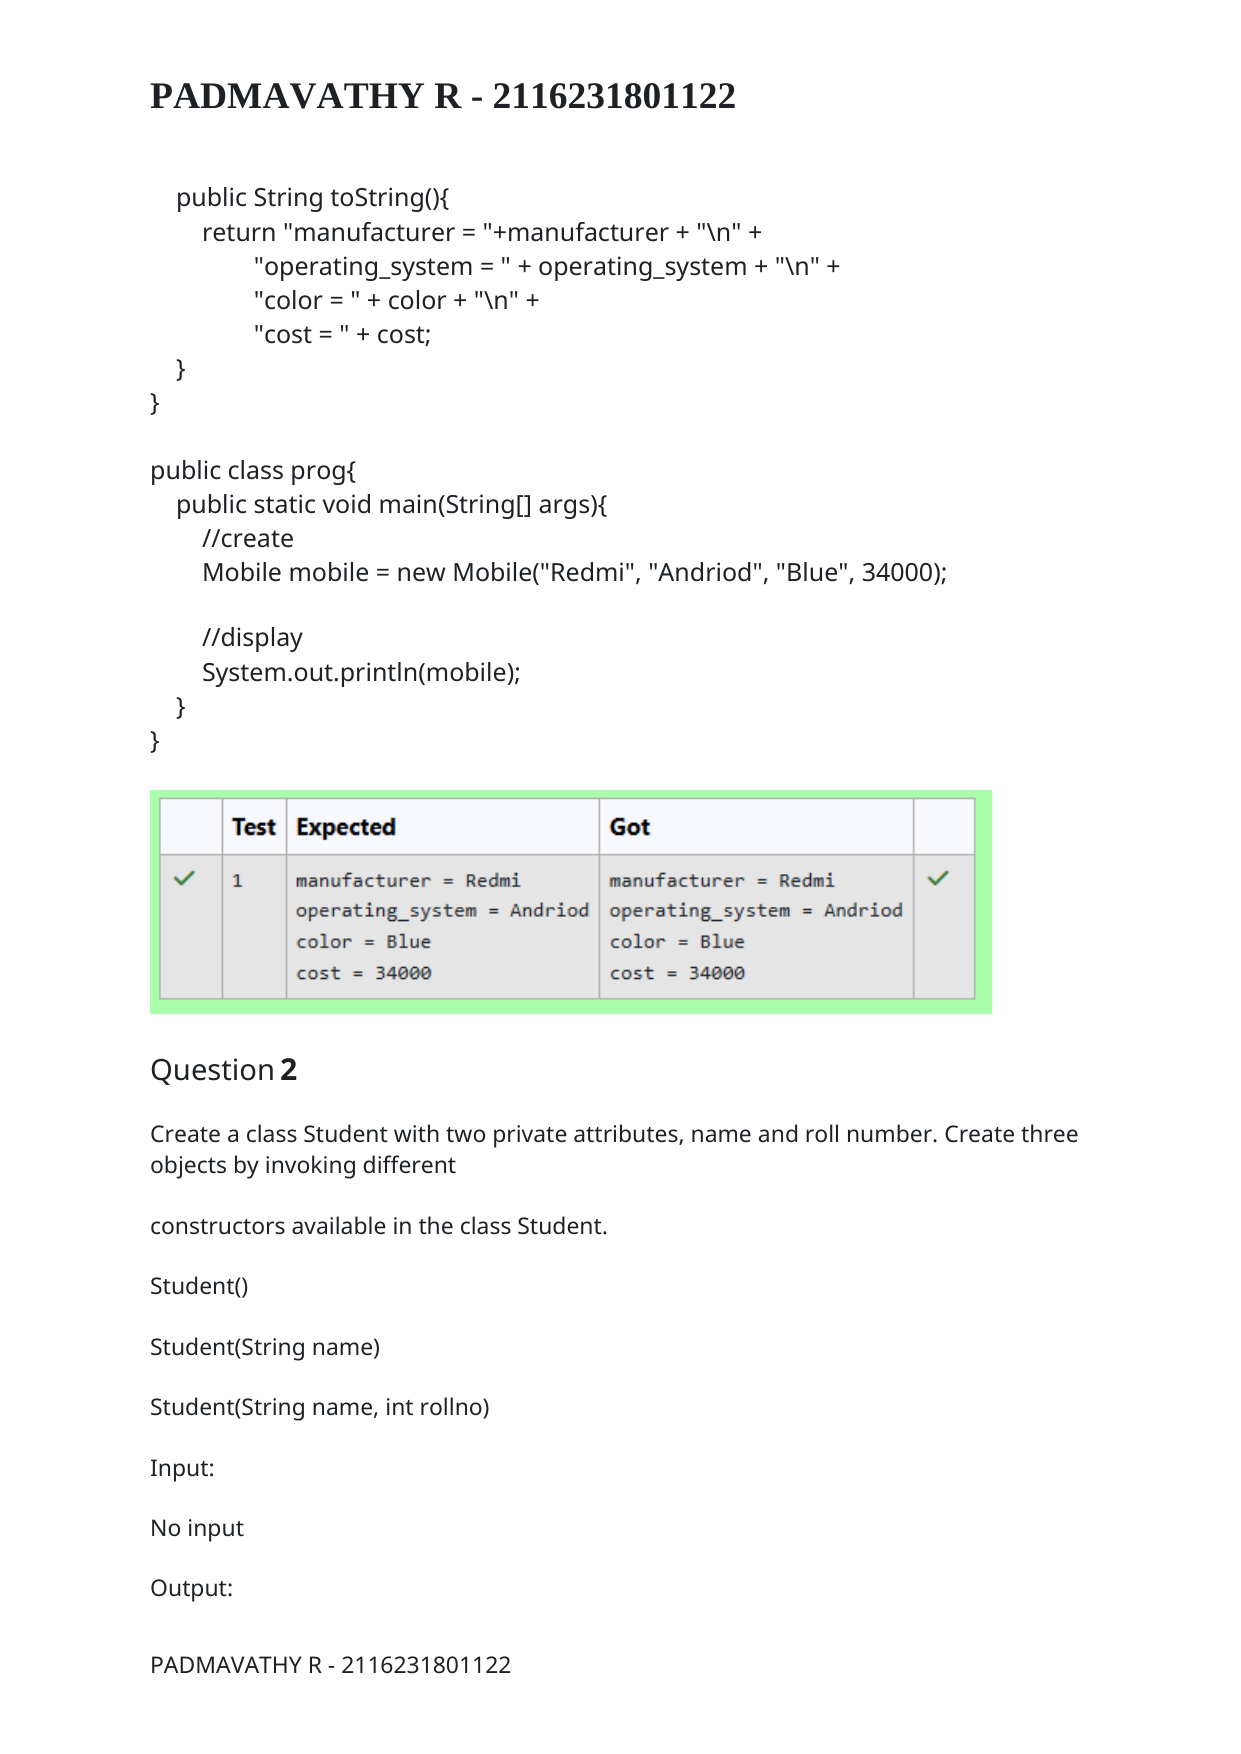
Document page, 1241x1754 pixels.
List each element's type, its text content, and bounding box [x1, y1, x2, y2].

text return "manufacturer = "+manufacturer + "\n" + [150, 214, 1090, 248]
text //create [150, 521, 1090, 555]
text //display [150, 620, 1090, 654]
subtitle Student() [150, 1270, 1090, 1302]
subtitle Input: [150, 1452, 1090, 1483]
text } [150, 688, 1090, 722]
text "operating_system = " + operating_system + "\n" + [150, 248, 1090, 282]
picture [150, 790, 993, 1014]
text System.out.println(mobile); [150, 654, 1090, 688]
subtitle No input [150, 1512, 1090, 1543]
subtitle constructors available in the class Student. [150, 1210, 1090, 1241]
subtitle Student(String name, int rollno) [150, 1391, 1090, 1422]
subtitle Output: [150, 1572, 1090, 1604]
text public class prog{ [150, 453, 1090, 487]
text } [150, 722, 1090, 756]
text "cost = " + cost; [150, 316, 1090, 350]
text } [150, 350, 1090, 384]
subtitle Student(String name) [150, 1331, 1090, 1362]
text public static void main(String[] args){ [150, 487, 1090, 521]
text Mobile mobile = new Mobile("Redmi", "Andriod", "Blue", 34000); [150, 555, 1090, 589]
text public String toString(){ [150, 180, 1090, 214]
subtitle Create a class Student with two private attributes, name and roll number. Create three objects by invoking different [150, 1118, 1090, 1181]
subtitle Question 2 [150, 1048, 1090, 1089]
text "color = " + color + "\n" + [150, 282, 1090, 316]
text } [150, 384, 1090, 418]
